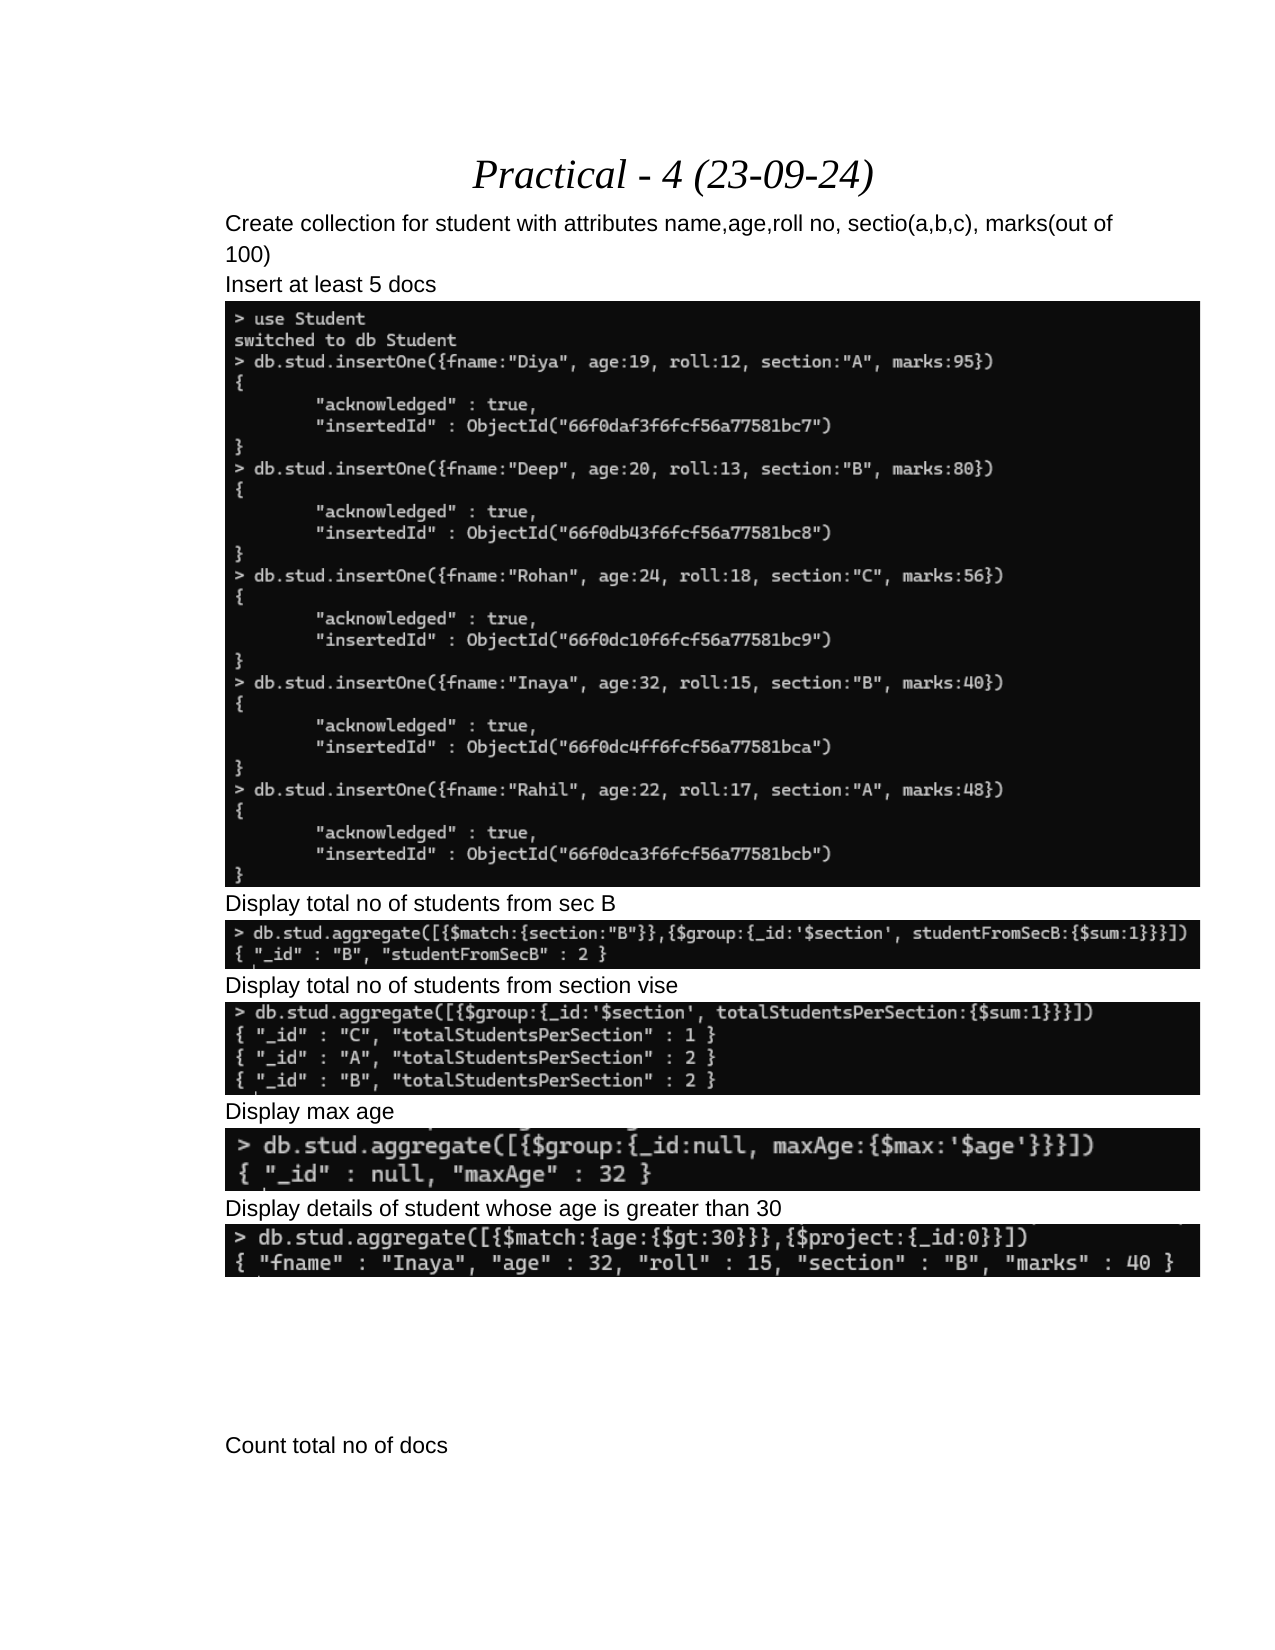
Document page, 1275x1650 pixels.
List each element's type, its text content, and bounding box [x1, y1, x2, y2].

picture [225, 920, 1200, 969]
picture [225, 1002, 1200, 1095]
picture [225, 301, 1200, 887]
picture [225, 1224, 1200, 1277]
text Display max age [225, 1098, 1125, 1124]
text Display details of student whose age is greater than 30 [225, 1194, 1125, 1221]
picture [225, 1128, 1200, 1191]
text Insert at least 5 docs [225, 271, 1125, 297]
text Display total no of students from section vise [225, 972, 1125, 999]
text Count total no of docs [225, 1432, 1125, 1458]
text Display total no of students from sec B [225, 890, 1125, 917]
subtitle Practical - 4 (23-09-24) [225, 150, 1125, 198]
text Create collection for student with attributes name,age,roll no, sectio(a,b,c), marks(out of 100) [225, 210, 1125, 267]
